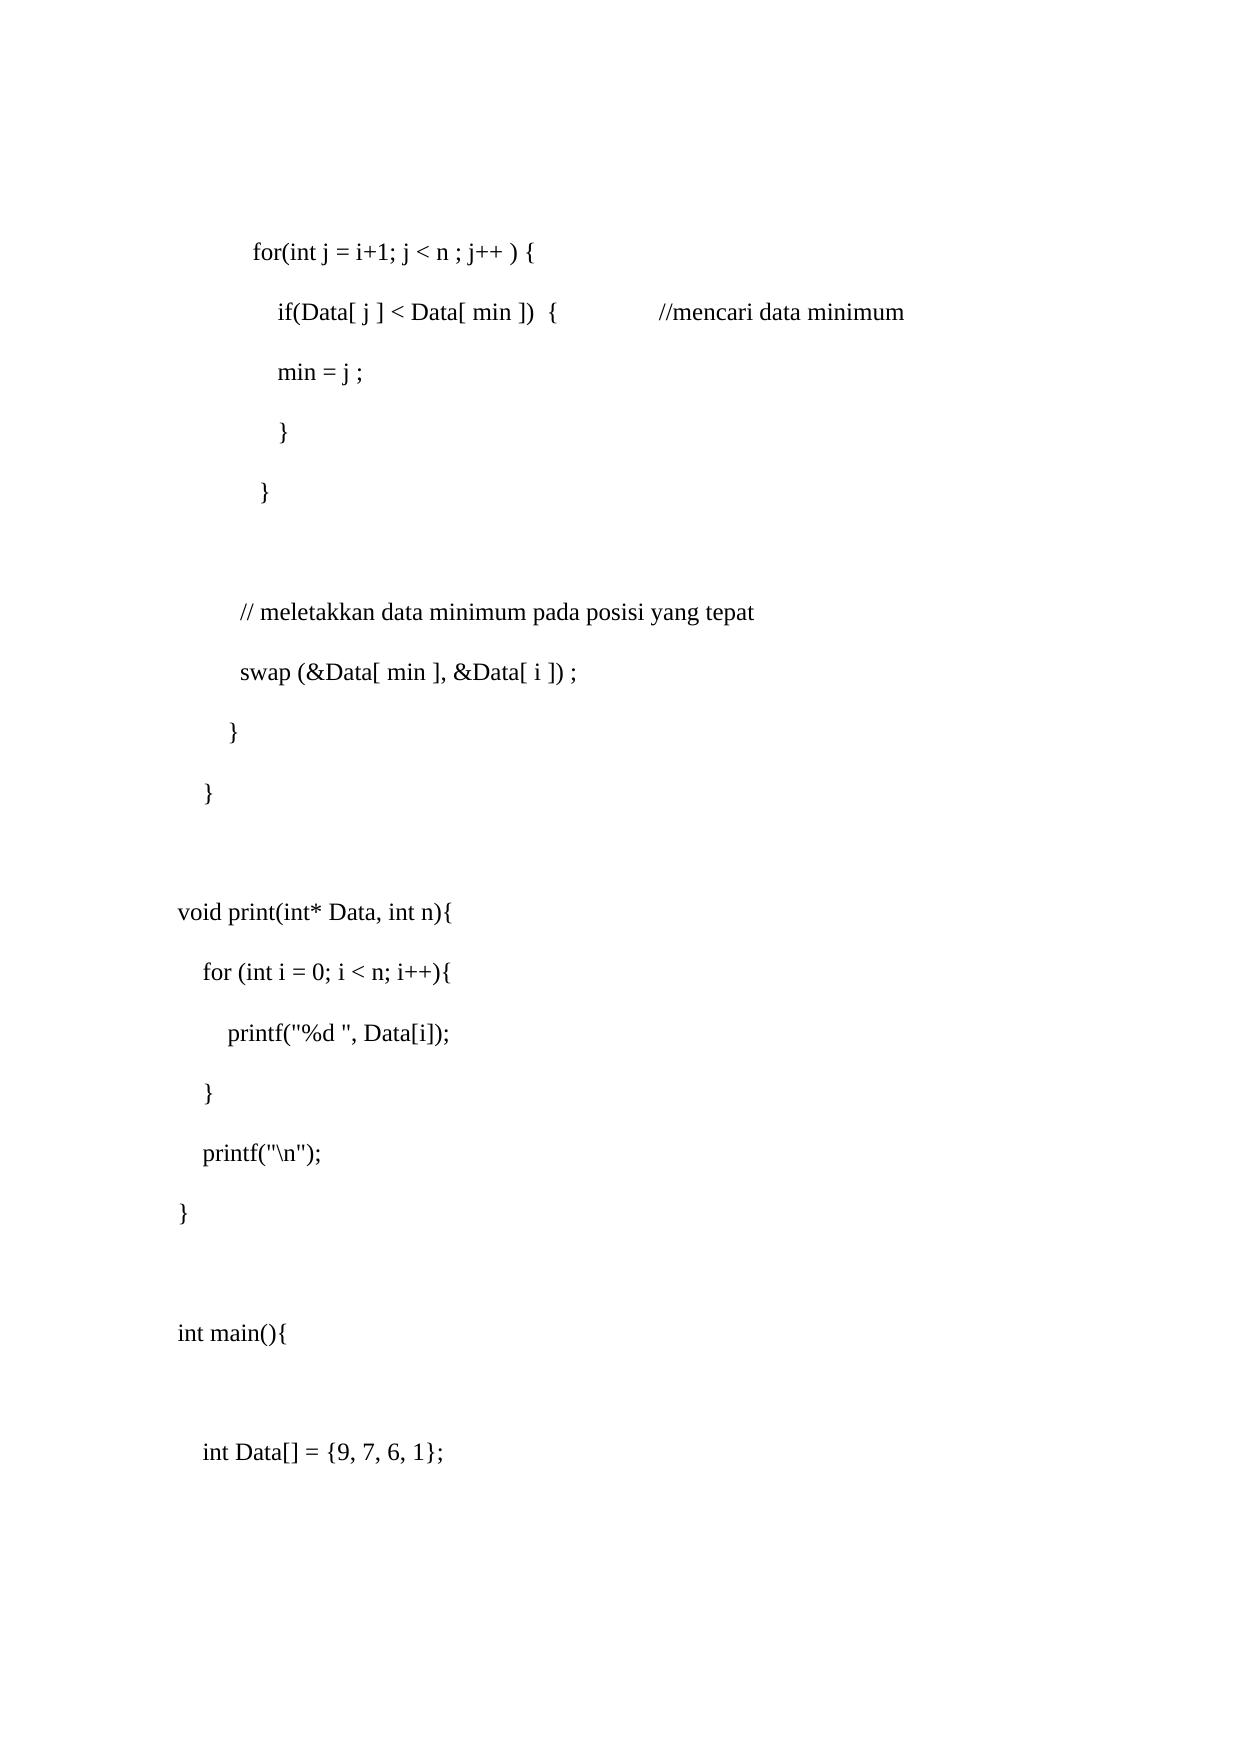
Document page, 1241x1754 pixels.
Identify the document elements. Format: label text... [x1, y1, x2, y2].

text min = j ; [177, 357, 1063, 386]
text for(int j = i+1; j < n ; j++ ) { [177, 237, 1063, 265]
text } [177, 477, 1063, 506]
text int Data[] = {9, 7, 6, 1}; [177, 1437, 1063, 1466]
text } [177, 717, 1063, 746]
text swap (&Data[ min ], &Data[ i ]) ; [177, 657, 1063, 686]
text for (int i = 0; i < n; i++){ [177, 957, 1063, 986]
text int main(){ [177, 1318, 1063, 1347]
text if(Data[ j ] < Data[ min ]) { //mencari data minimum [177, 297, 1063, 326]
text printf("\n"); [177, 1138, 1063, 1167]
text } [177, 778, 1063, 806]
text } [177, 1078, 1063, 1107]
text void print(int* Data, int n){ [177, 897, 1063, 926]
text } [177, 417, 1063, 446]
text } [177, 1198, 1063, 1227]
text // meletakkan data minimum pada posisi yang tepat [177, 597, 1063, 626]
text printf("%d ", Data[i]); [177, 1018, 1063, 1046]
